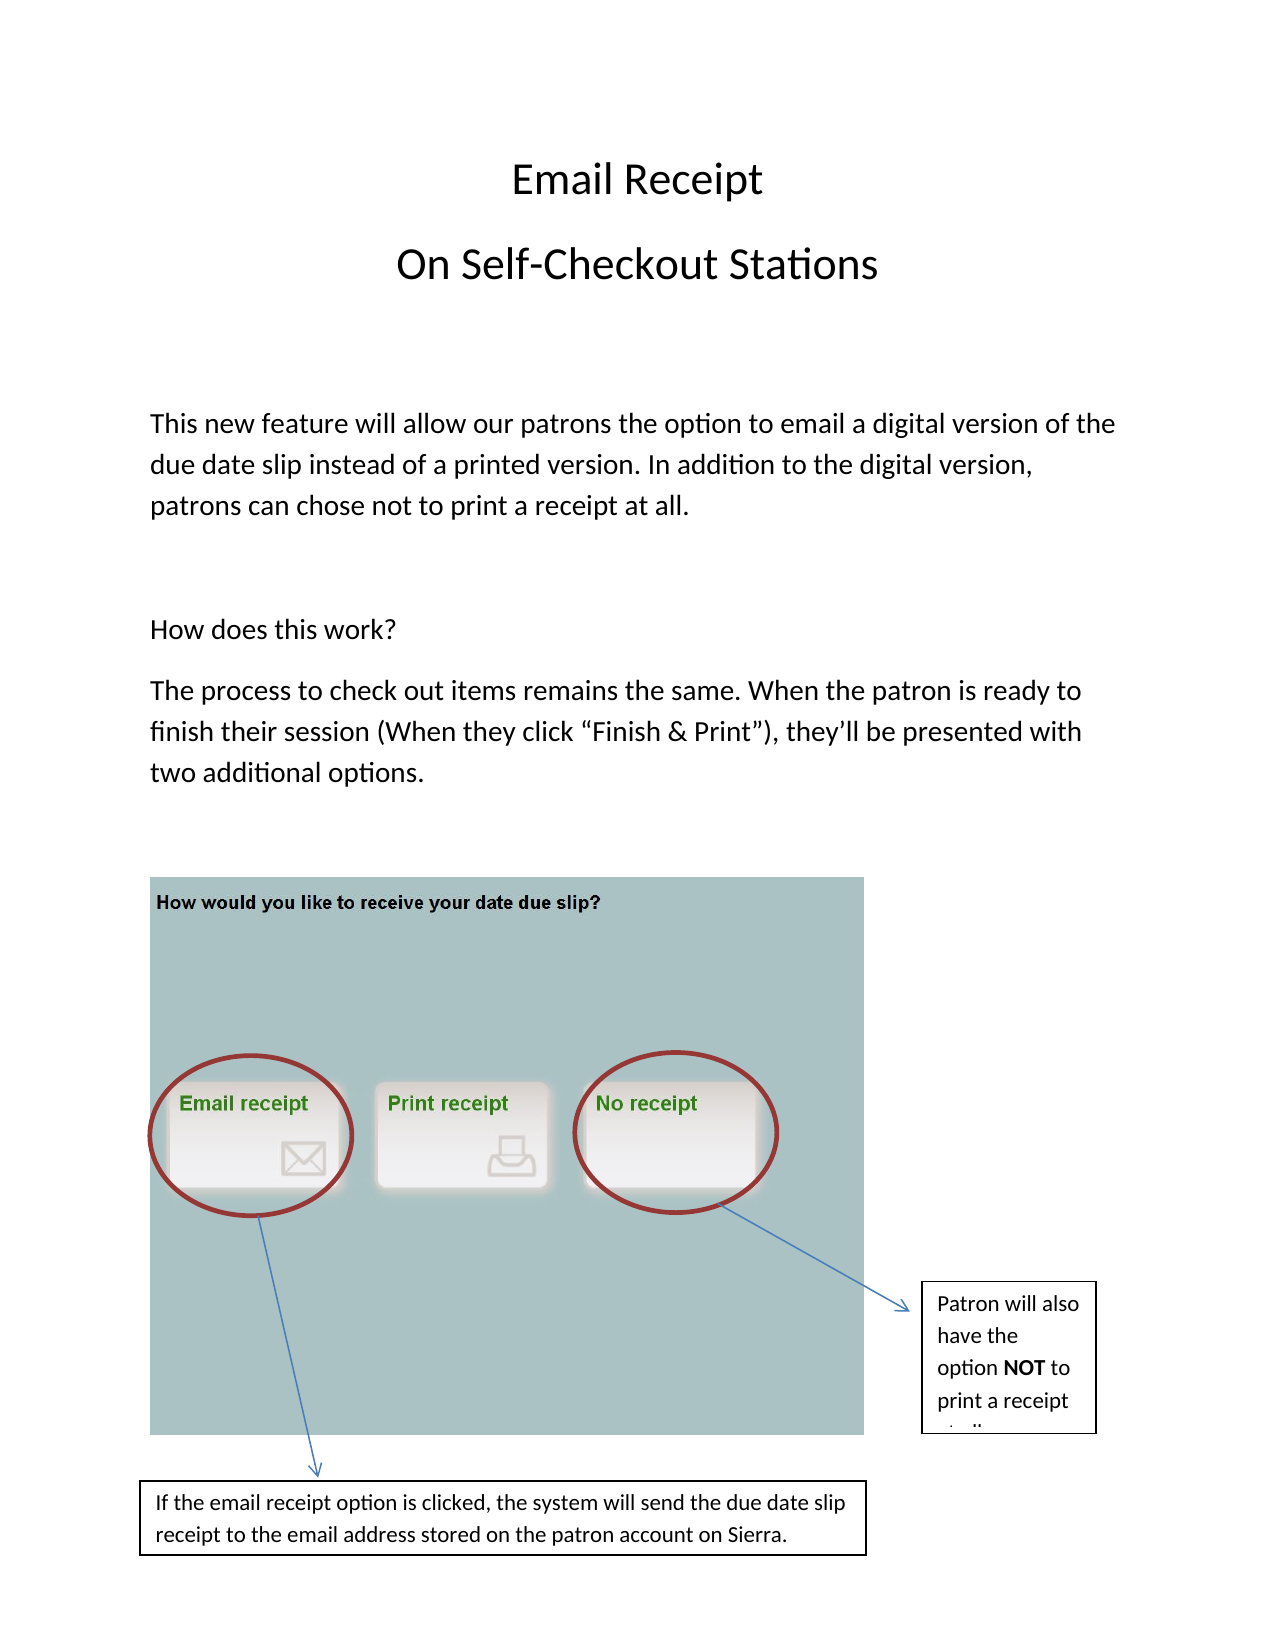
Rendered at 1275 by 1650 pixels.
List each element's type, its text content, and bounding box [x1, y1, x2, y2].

picture [153, 1058, 349, 1213]
text Email Receipt [150, 150, 1125, 206]
picture [150, 877, 864, 1435]
text On Self-Checkout Stations [150, 235, 1125, 291]
text The process to check out items remains the same. When the patron is ready to finish their session (When they click “Finish & Print”), they’ll be presented with two additional options. [150, 672, 1125, 790]
picture [578, 1055, 774, 1210]
picture [150, 1158, 307, 1435]
text How does this work? [150, 611, 1125, 646]
text This new feature will allow our patrons the option to email a digital version of the due date slip instead of a printed version. In addition to the digital version, patrons can chose not to print a receipt at all. [150, 405, 1125, 523]
